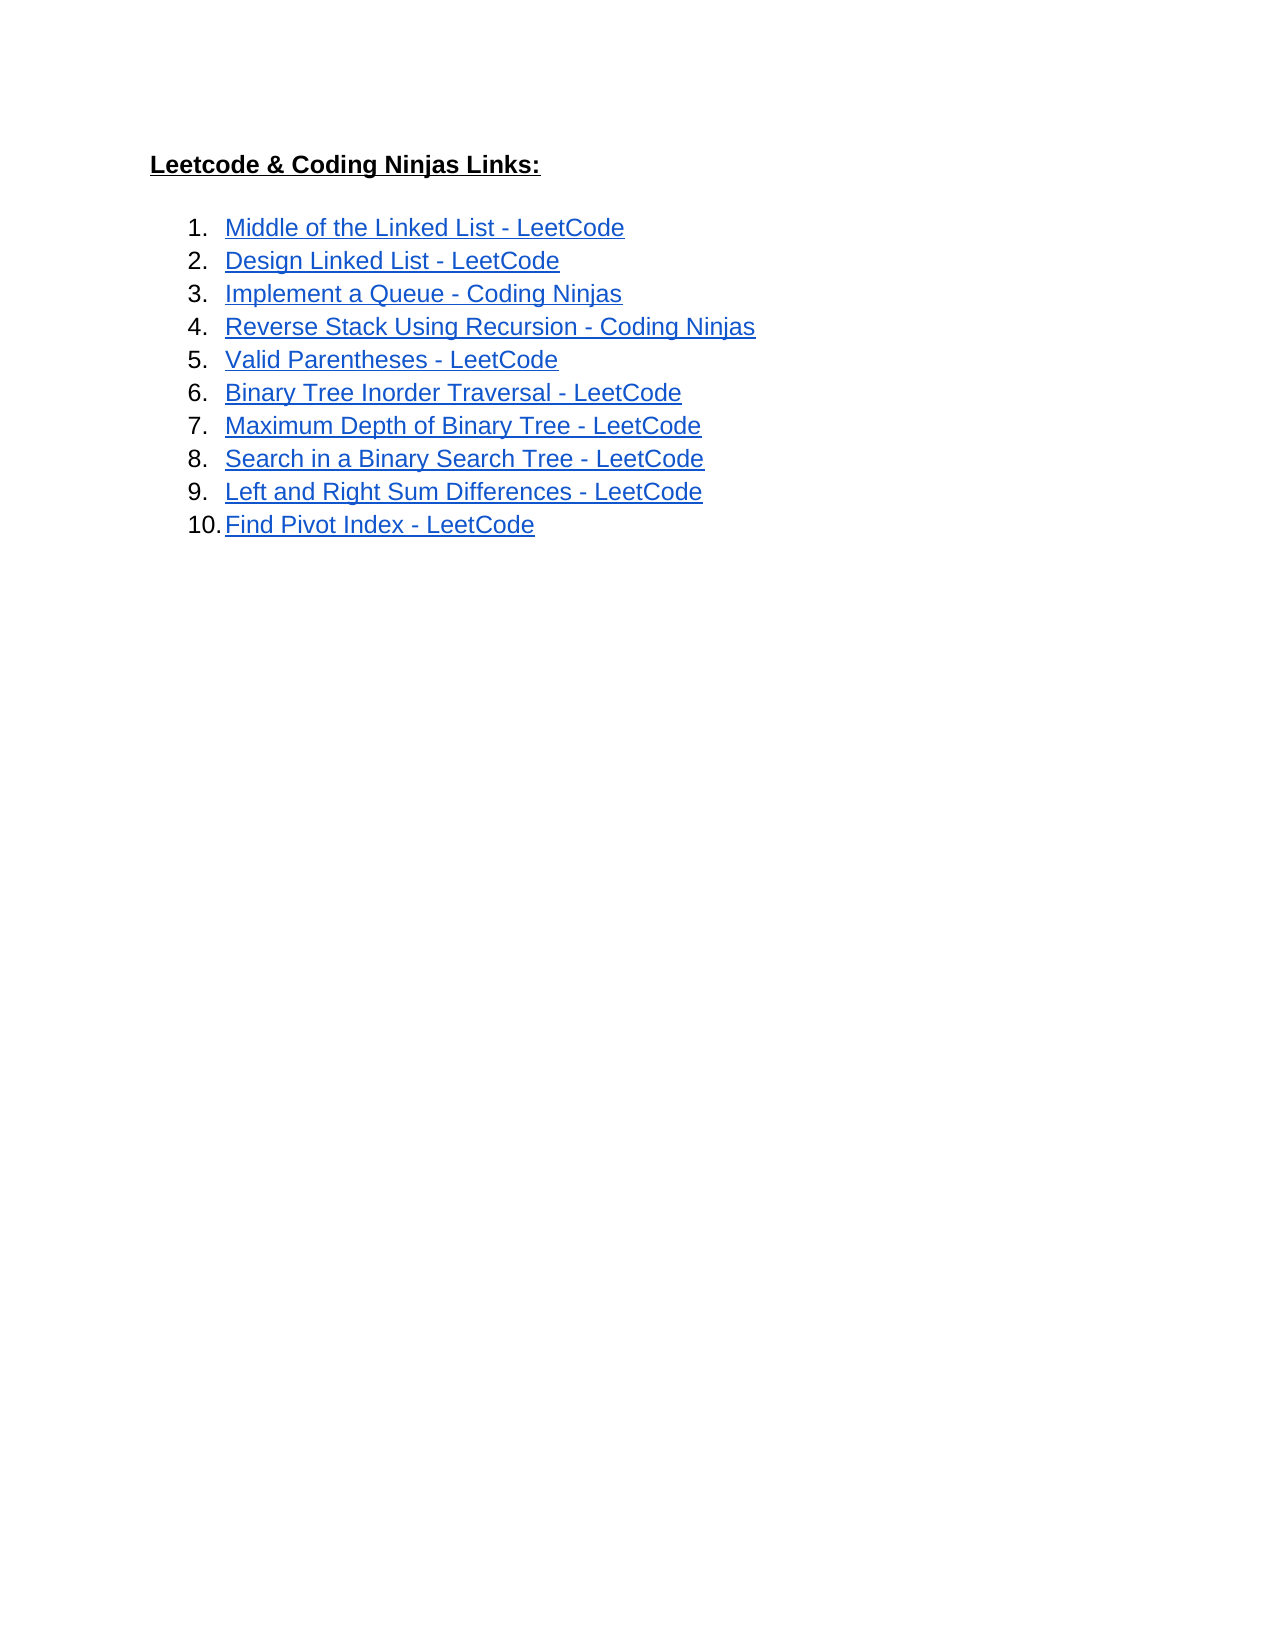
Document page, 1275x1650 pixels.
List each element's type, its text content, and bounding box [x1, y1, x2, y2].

text Leetcode & Coding Ninjas Links: [150, 150, 1125, 179]
list Reverse Stack Using Recursion - Coding Ninjas [187, 312, 1125, 341]
list Design Linked List - LeetCode [187, 246, 1125, 275]
list Find Pivot Index - LeetCode [187, 510, 1125, 539]
list Binary Tree Inorder Traversal - LeetCode [187, 378, 1125, 407]
list Implement a Queue - Coding Ninjas [187, 279, 1125, 308]
list Valid Parentheses - LeetCode [187, 345, 1125, 374]
list Search in a Binary Search Tree - LeetCode [187, 444, 1125, 473]
list Middle of the Linked List - LeetCode [187, 213, 1125, 242]
list Left and Right Sum Differences - LeetCode [187, 477, 1125, 506]
list Maximum Depth of Binary Tree - LeetCode [187, 411, 1125, 440]
